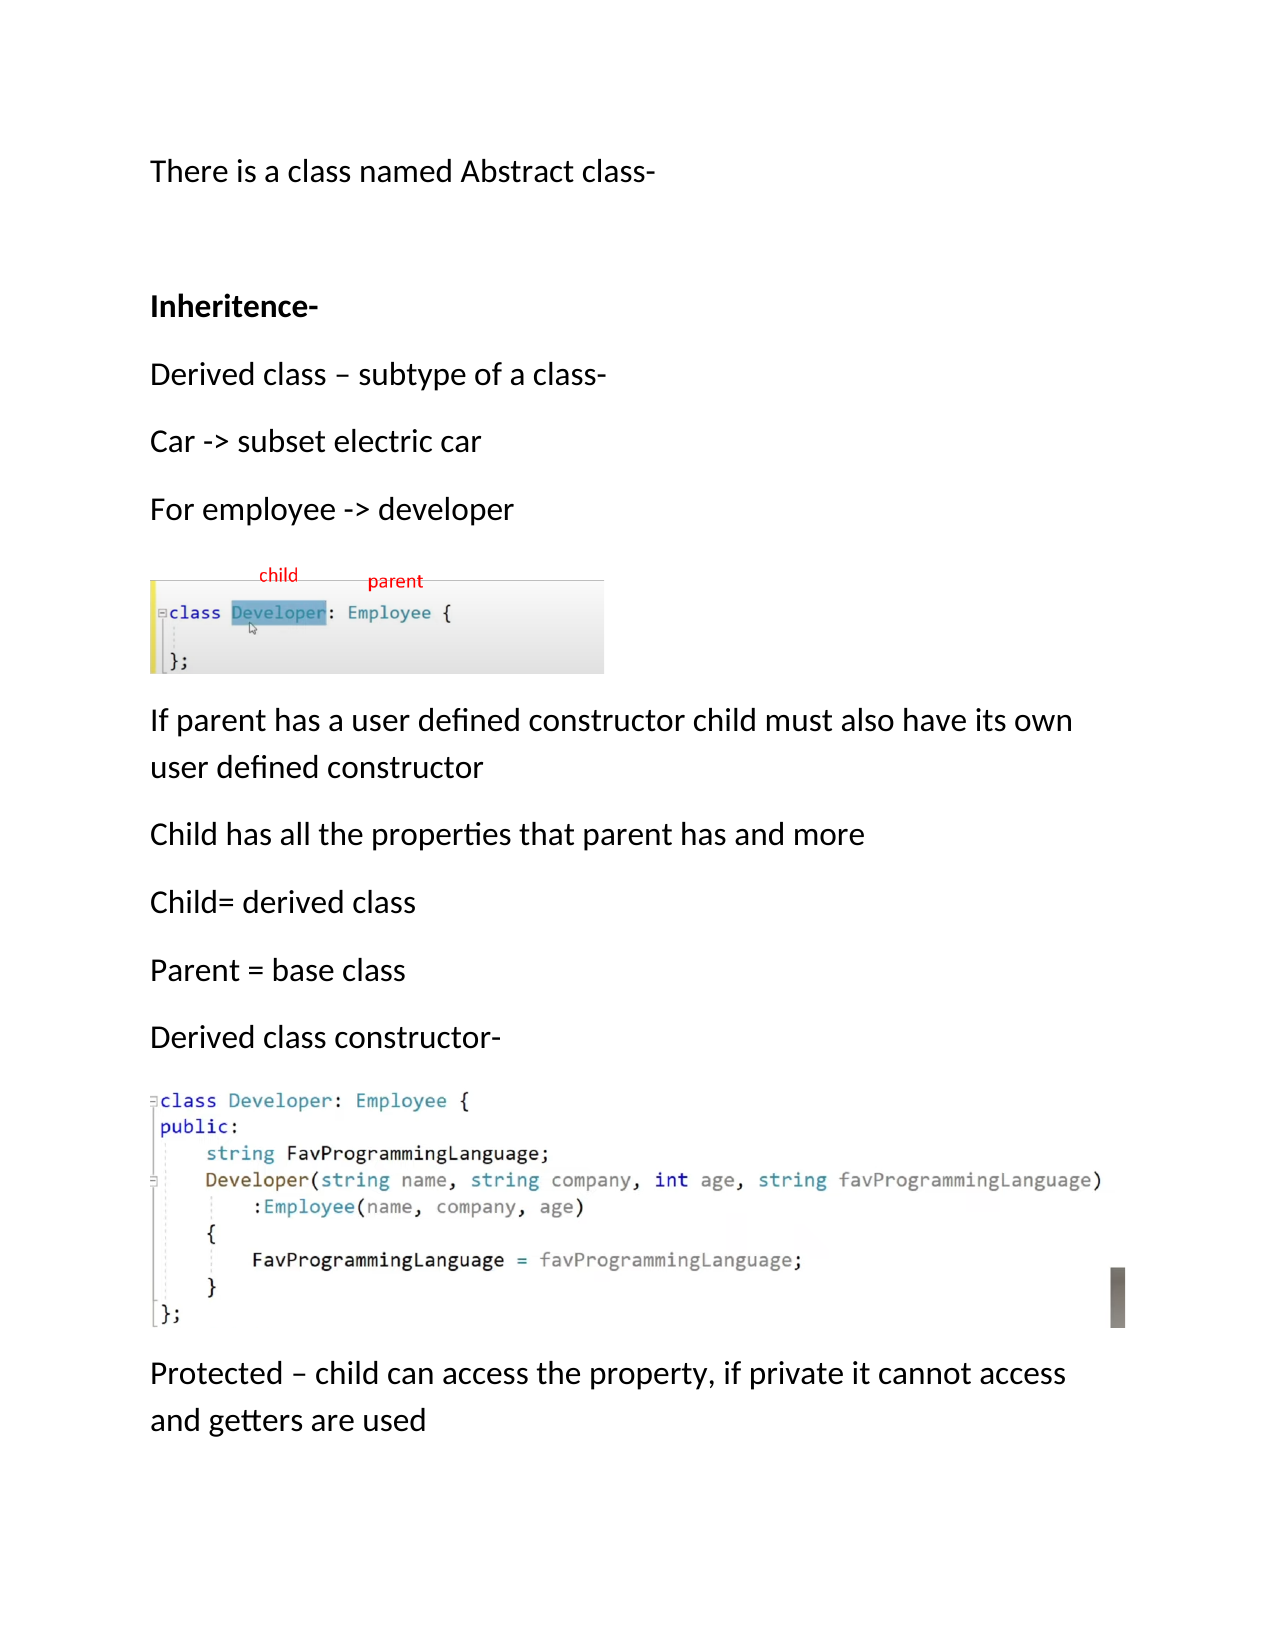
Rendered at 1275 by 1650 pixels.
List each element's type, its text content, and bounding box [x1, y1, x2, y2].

text Derived class constructor- [150, 1016, 1125, 1057]
text Child has all the properties that parent has and more [150, 813, 1125, 854]
text Parent = base class [150, 948, 1125, 989]
picture [150, 555, 605, 674]
text Car -> subset electric car [150, 420, 1125, 461]
text Inheritence- [150, 285, 1125, 326]
text Derived class – subtype of a class- [150, 353, 1125, 393]
text If parent has a user defined constructor child must also have its own user defined constructor [150, 699, 1125, 786]
text Child= derived class [150, 881, 1125, 922]
picture [150, 1083, 1125, 1328]
text Protected – child can access the property, if private it cannot access and getters are used [150, 1352, 1125, 1440]
text For employee -> developer [150, 488, 1125, 529]
text There is a class named Abstract class- [150, 150, 1125, 191]
